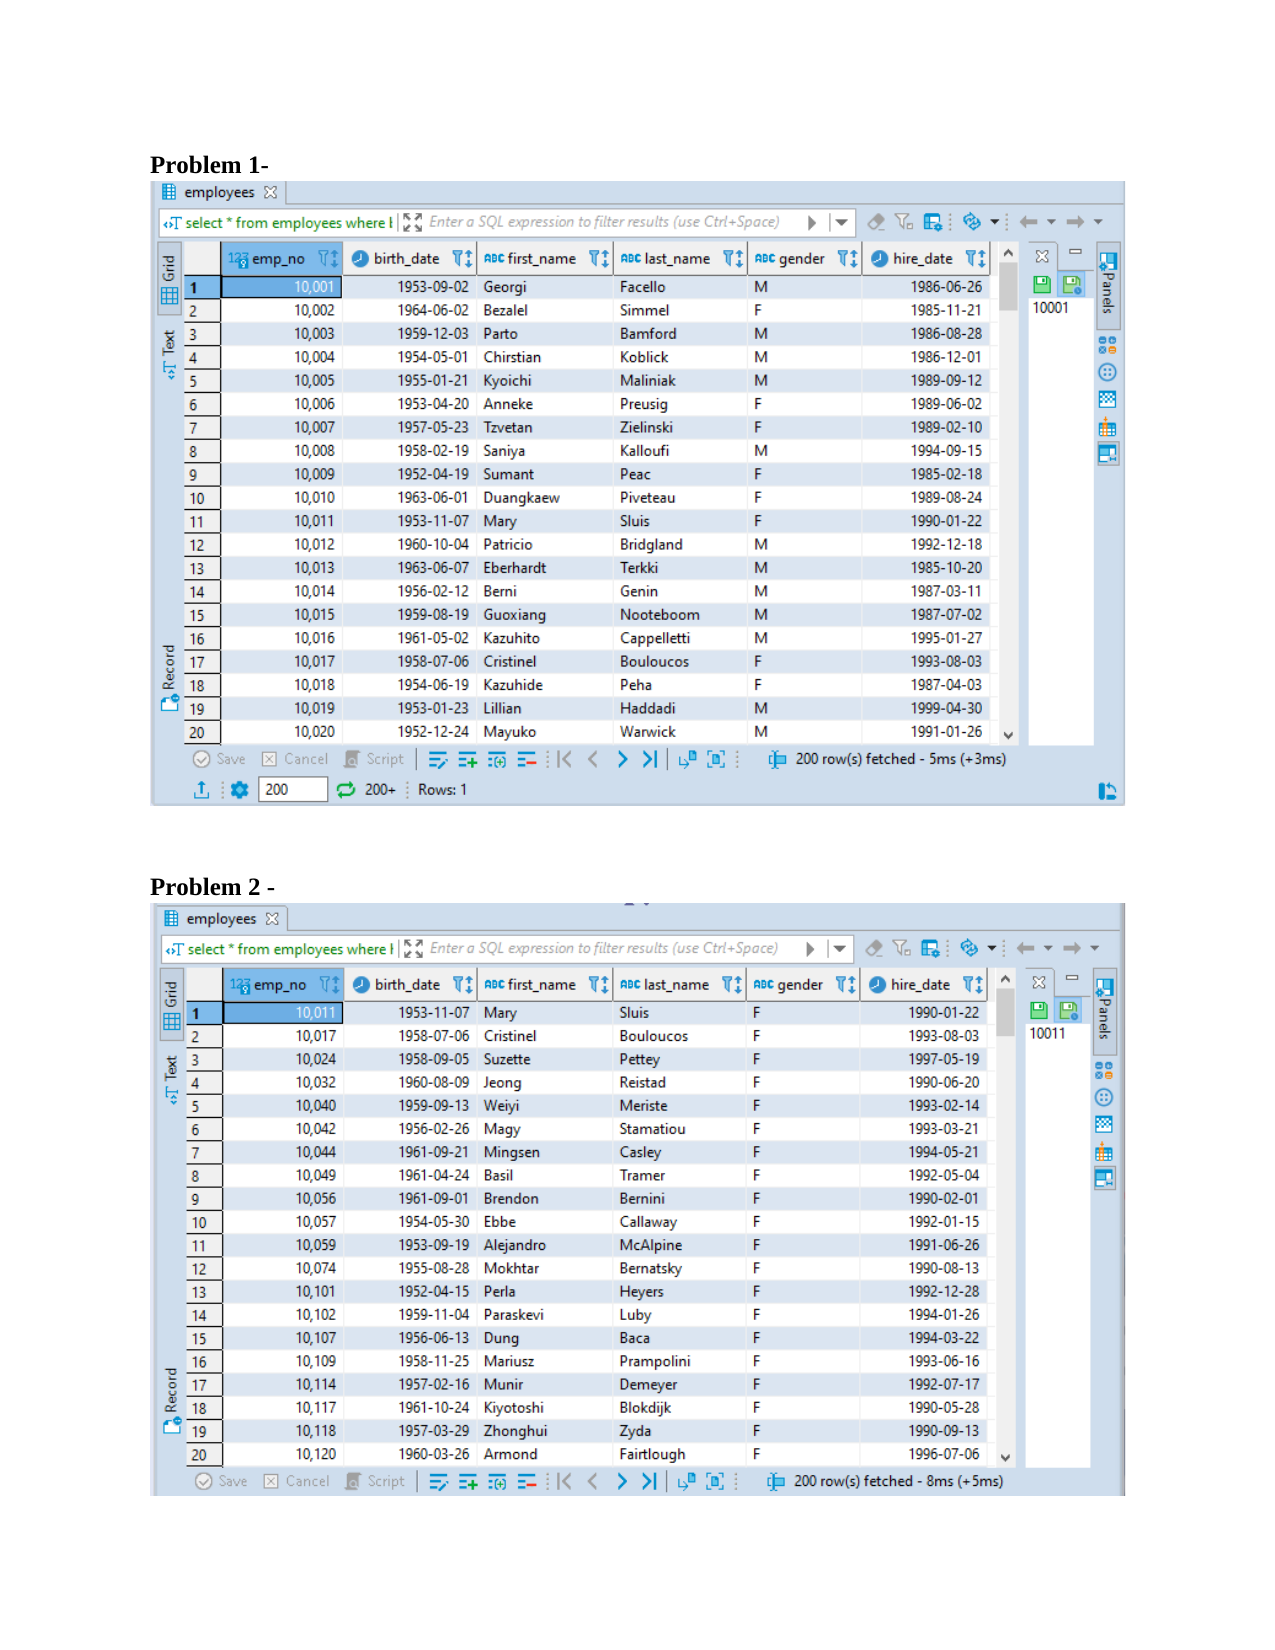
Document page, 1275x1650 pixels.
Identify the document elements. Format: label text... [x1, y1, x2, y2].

text Problem 1- [150, 150, 1125, 181]
picture [150, 903, 1125, 1496]
picture [150, 181, 1125, 806]
text Problem 2 - [150, 872, 1125, 903]
